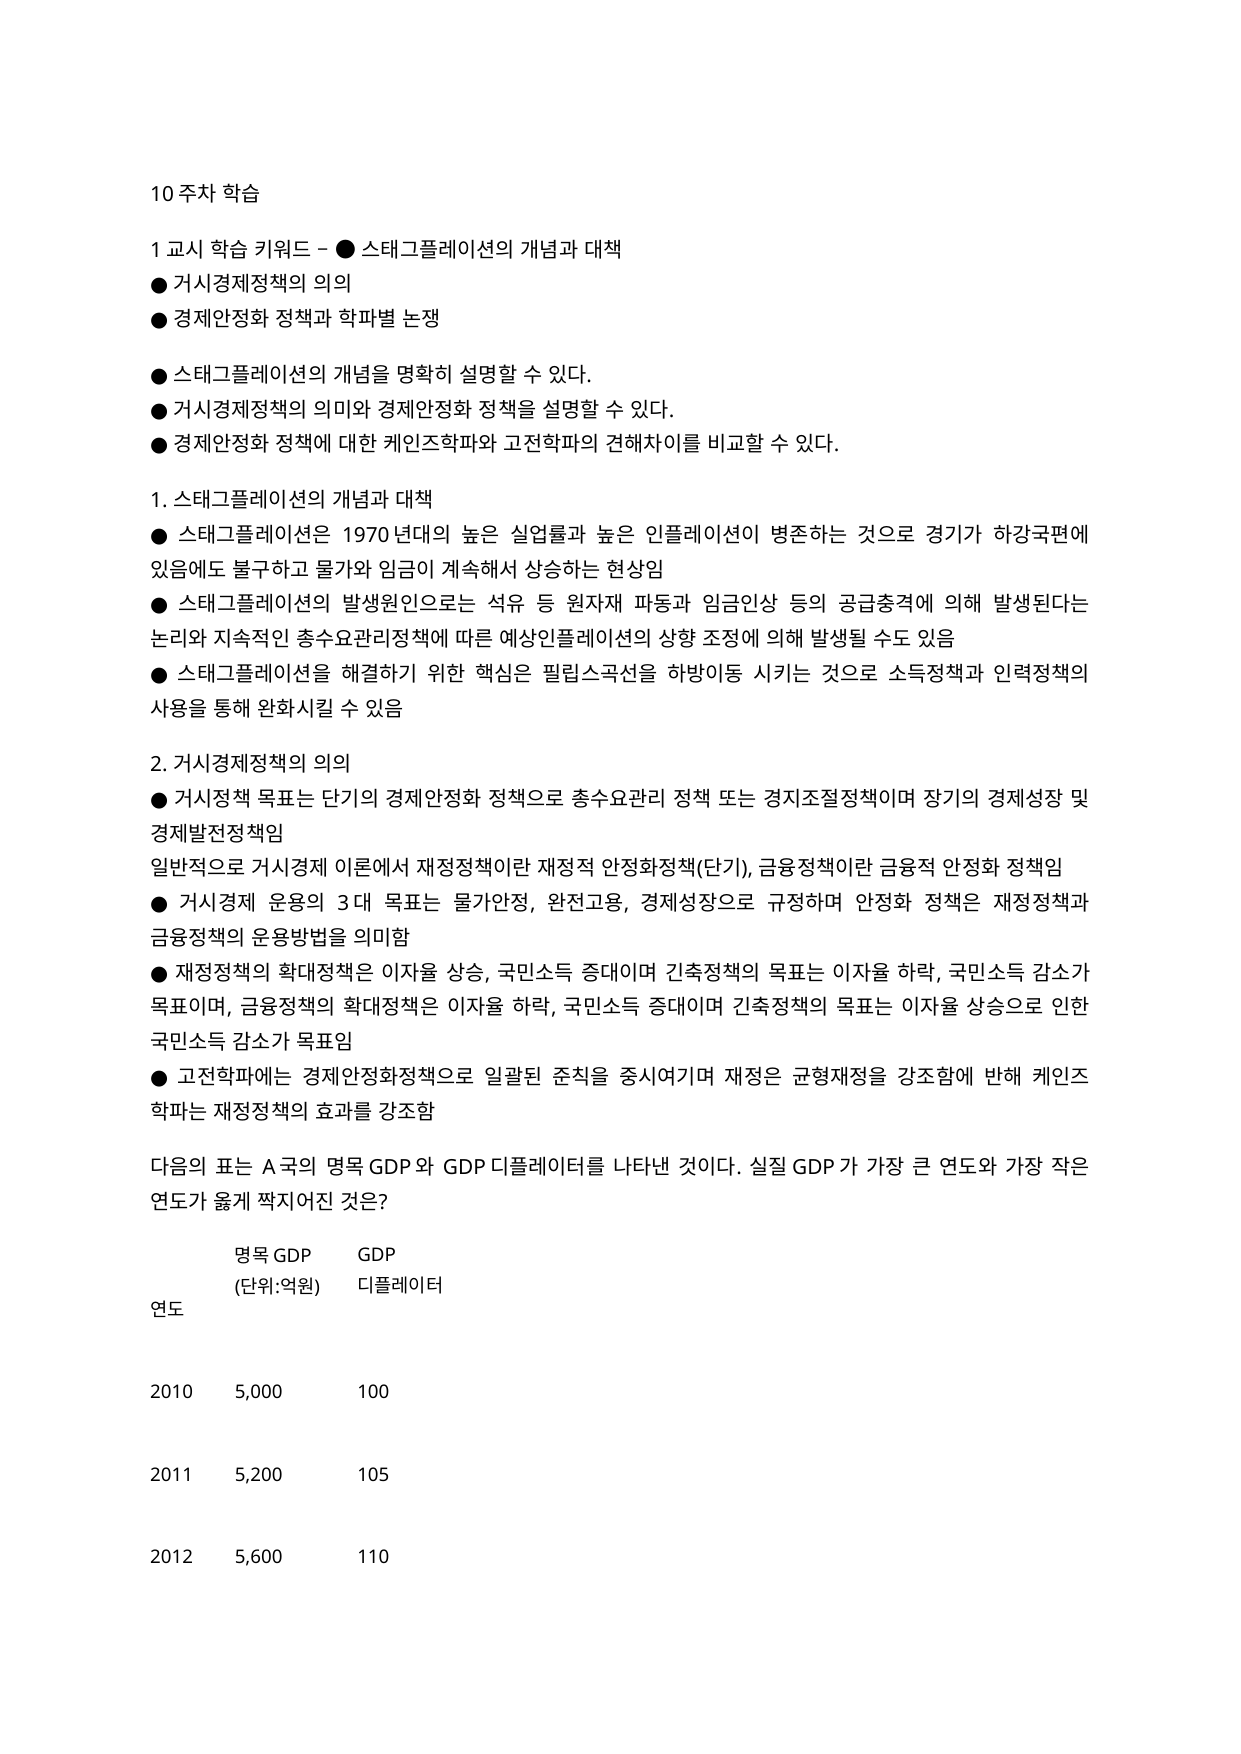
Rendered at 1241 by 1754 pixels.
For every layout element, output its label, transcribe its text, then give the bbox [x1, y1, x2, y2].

text 2. 거시경제정책의 의의 ● 거시정책 목표는 단기의 경제안정화 정책으로 총수요관리 정책 또는 경지조절정책이며 장기의 경제성장 및 경제발전정책임 일반적으로 거시경제 이론에서 재정정책이란 재정적 안정화정책(단기), 금융정책이란 금융적 안정화 정책임 ● 거시경제 운용의 3대 목표는 물가안정, 완전고용, 경제성장으로 규정하며 안정화 정책은 재정정책과 금융정책의 운용방법을 의미함 ● 재정정책의 확대정책은 이자율 상승, 국민소득 증대이며 긴축정책의 목표는 이자율 하락, 국민소득 감소가 목표이며, 금융정책의 확대정책은 이자율 하락, 국민소득 증대이며 긴축정책의 목표는 이자율 상승으로 인한 국민소득 감소가 목표임 ● 고전학파에는 경제안정화정책으로 일괄된 준칙을 중시여기며 재정은 균형재정을 강조함에 반해 케인즈 학파는 재정정책의 효과를 강조함 [150, 747, 1090, 1125]
text 1. 스태그플레이션의 개념과 대책 ● 스태그플레이션은 1970년대의 높은 실업률과 높은 인플레이션이 병존하는 것으로 경기가 하강국편에 있음에도 불구하고 물가와 임금이 계속해서 상승하는 현상임 ● 스태그플레이션의 발생원인으로는 석유 등 원자재 파동과 임금인상 등의 공급충격에 의해 발생된다는 논리와 지속적인 총수요관리정책에 따른 예상인플레이션의 상향 조정에 의해 발생될 수도 있음 ● 스태그플레이션을 해결하기 위한 핵심은 필립스곡선을 하방이동 시키는 것으로 소득정책과 인력정책의 사용을 통해 완화시킬 수 있음 [150, 483, 1090, 722]
table_cell 2012 [150, 1544, 234, 1593]
text ● 스태그플레이션의 개념을 명확히 설명할 수 있다. ● 거시경제정책의 의미와 경제안정화 정책을 설명할 수 있다. ● 경제안정화 정책에 대한 케인즈학파와 고전학파의 견해차이를 비교할 수 있다. [150, 358, 1090, 458]
table_cell 2010 [150, 1379, 234, 1461]
table_header GDP 디플레이터 [357, 1241, 491, 1378]
table_cell 5,000 [235, 1379, 357, 1461]
table_cell 100 [357, 1379, 491, 1461]
table_cell 5,200 [235, 1461, 357, 1543]
text 1교시 학습 키워드 – ● 스태그플레이션의 개념과 대책 ● 거시경제정책의 의의 ● 경제안정화 정책과 학파별 논쟁 [150, 233, 1090, 333]
table_cell 5,600 [235, 1544, 357, 1593]
table_cell 105 [357, 1461, 491, 1543]
table_header 명목GDP (단위:억원) [235, 1241, 357, 1378]
table_cell 2011 [150, 1461, 234, 1543]
table_header 연도 [150, 1241, 234, 1378]
text 10주차 학습 [150, 177, 1090, 207]
table_cell 110 [357, 1544, 491, 1593]
text 다음의 표는 A국의 명목GDP와 GDP디플레이터를 나타낸 것이다. 실질GDP가 가장 큰 연도와 가장 작은 연도가 옳게 짝지어진 것은? [150, 1150, 1090, 1216]
